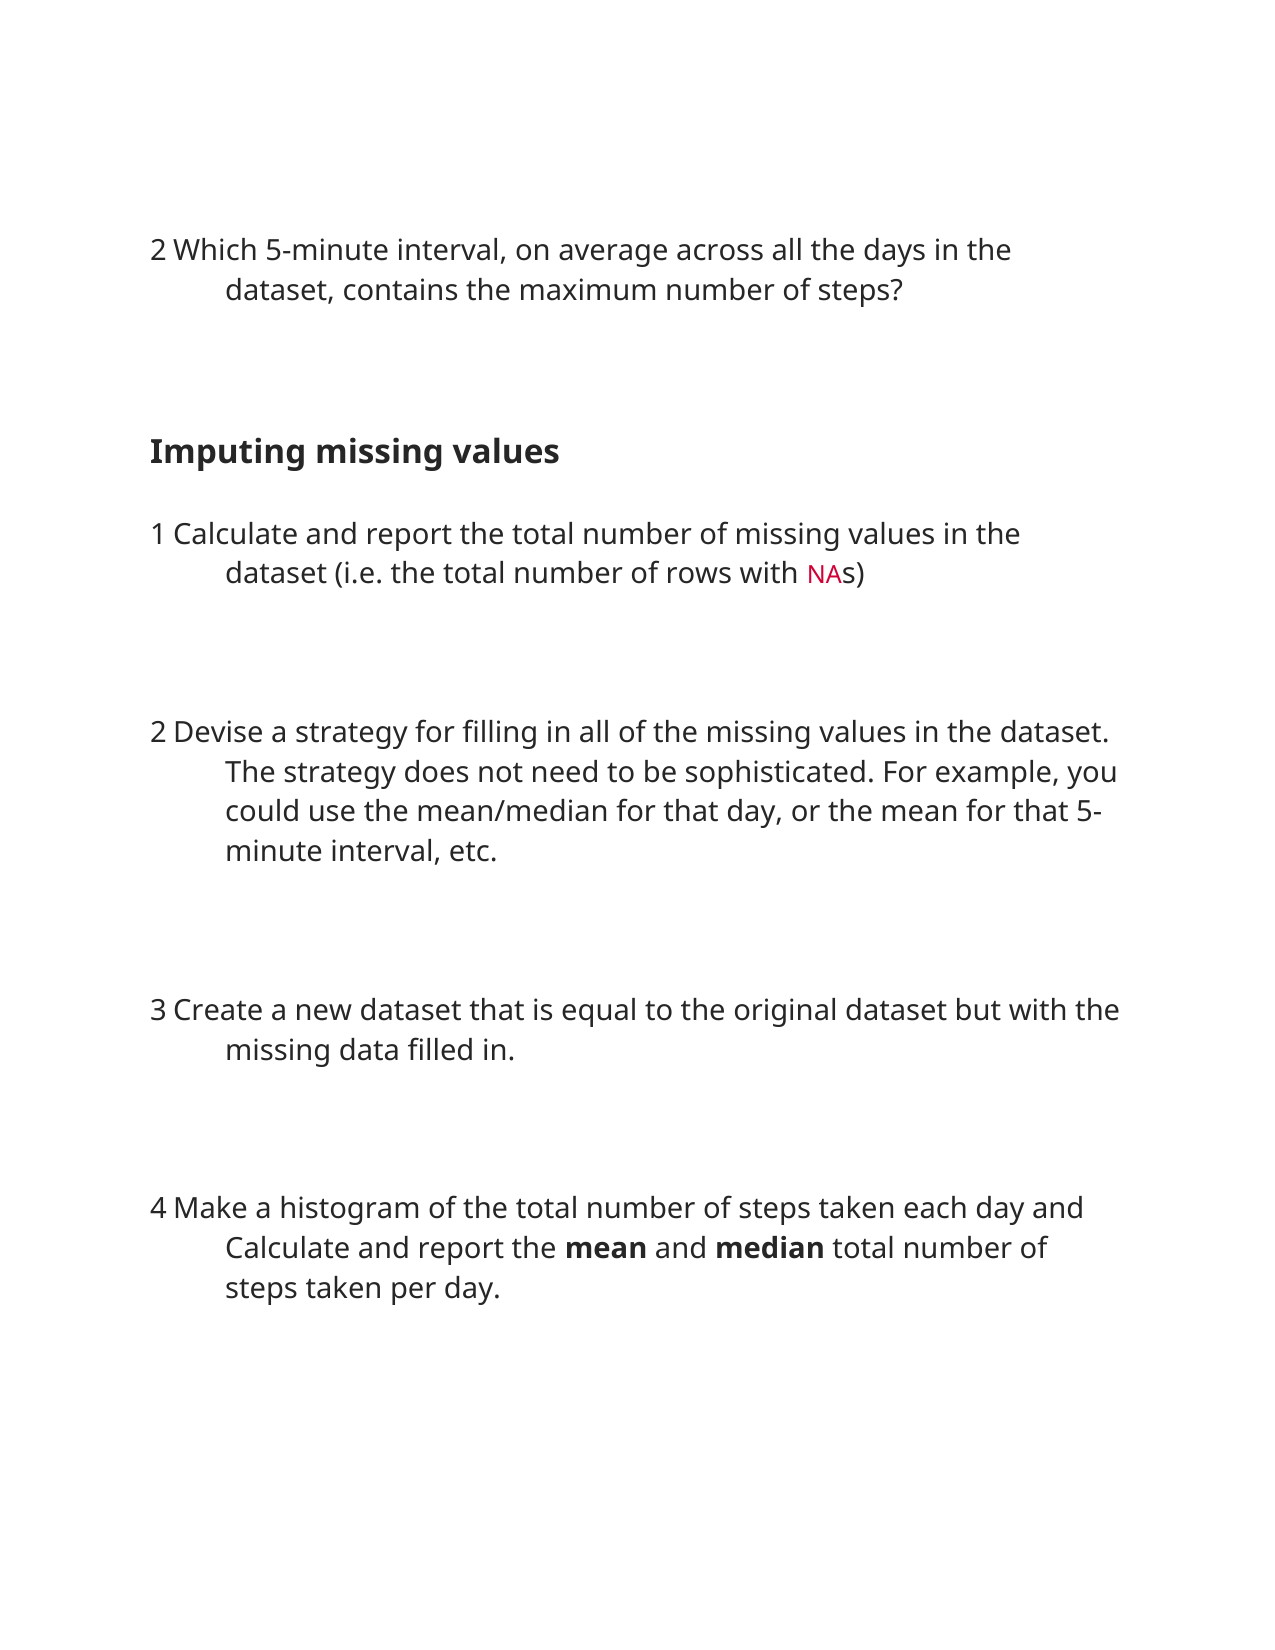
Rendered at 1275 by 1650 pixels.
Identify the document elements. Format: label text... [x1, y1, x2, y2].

list Create a new dataset that is equal to the original dataset but with the missing data filled in. [150, 989, 1125, 1068]
text Imputing missing values [150, 428, 1125, 473]
list Which 5-minute interval, on average across all the days in the dataset, contains the maximum number of steps? [150, 229, 1125, 309]
list Calculate and report the total number of missing values in the dataset (i.e. the total number of rows with NAs) [150, 513, 1125, 592]
list Make a histogram of the total number of steps taken each day and Calculate and report the mean and median total number of steps taken per day. [150, 1188, 1125, 1307]
list Devise a strategy for filling in all of the missing values in the dataset. The strategy does not need to be sophisticated. For example, you could use the mean/median for that day, or the mean for that 5-minute interval, etc. [150, 711, 1125, 870]
